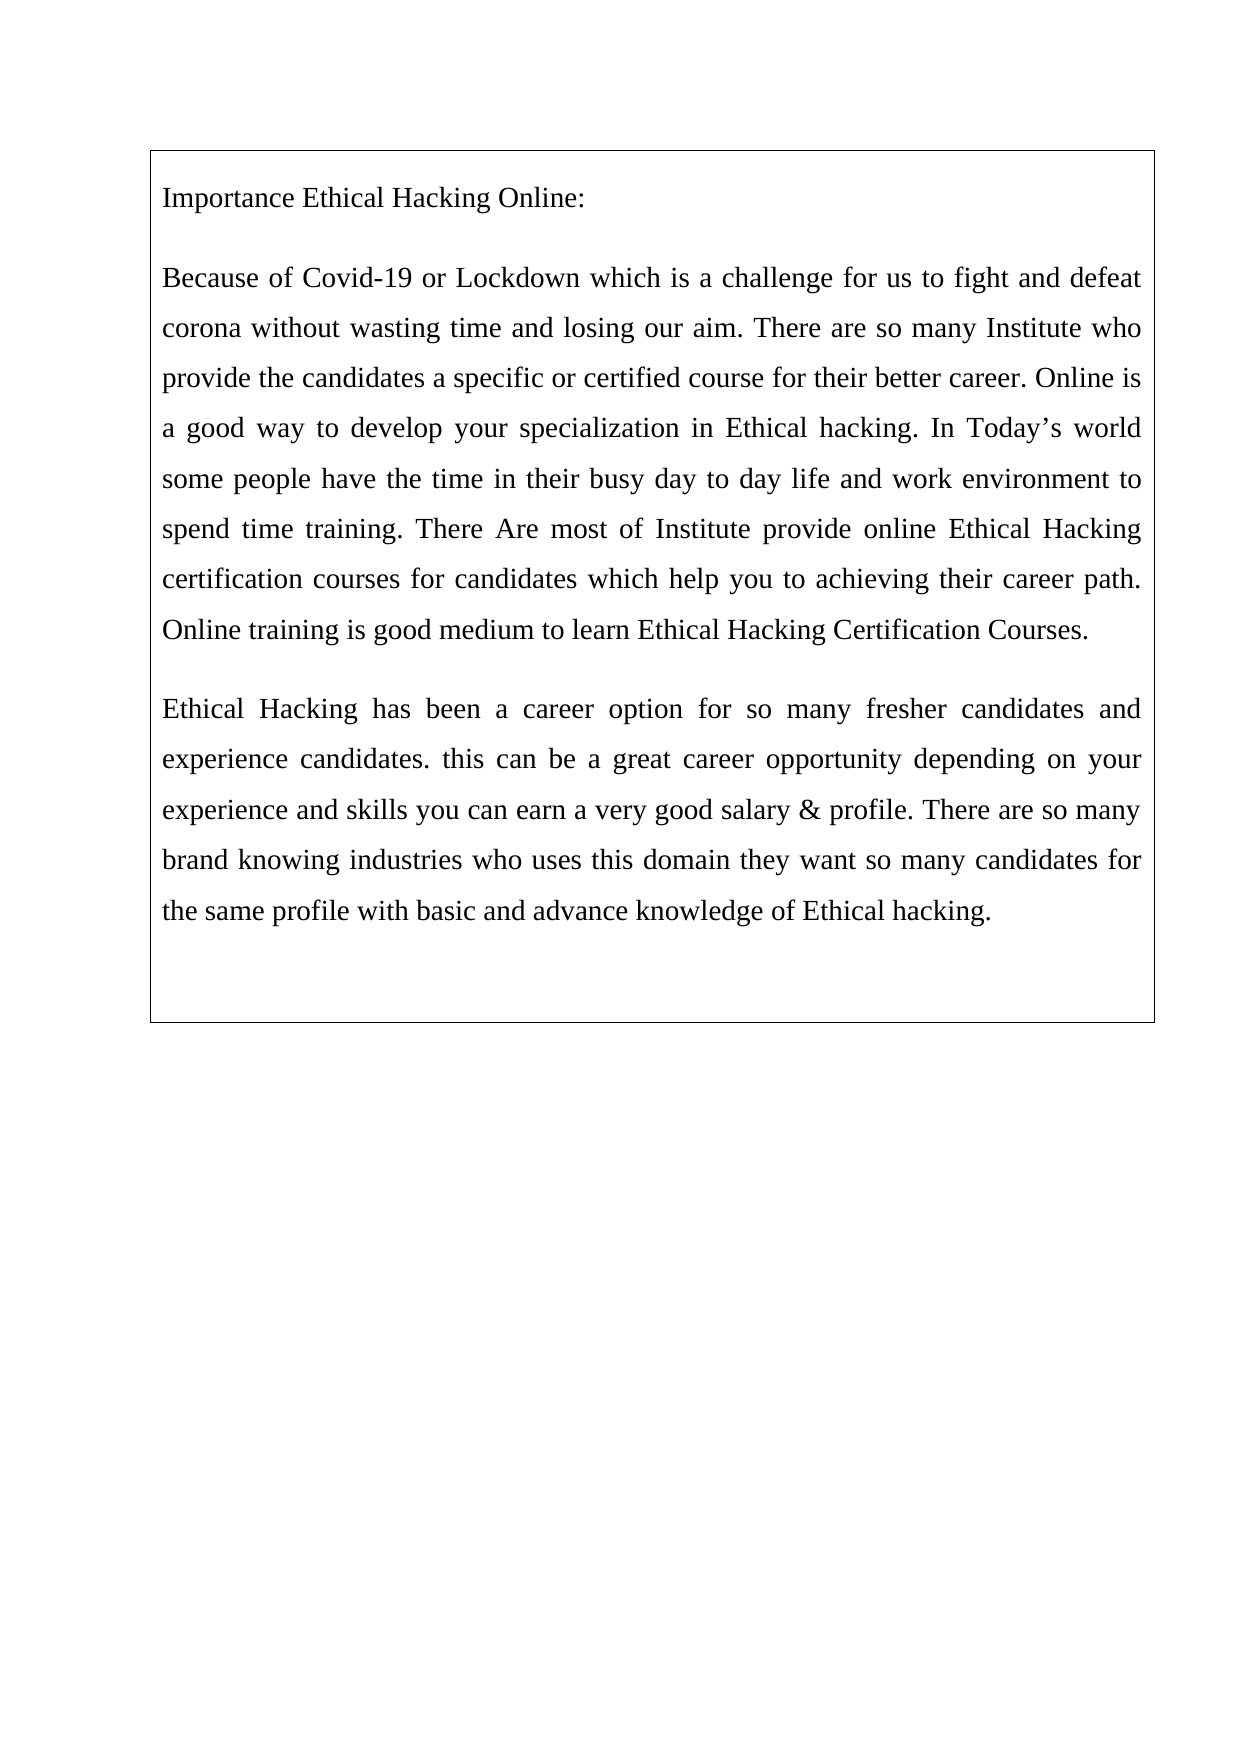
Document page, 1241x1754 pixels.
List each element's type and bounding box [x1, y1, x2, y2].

table_header [151, 151, 1154, 1022]
